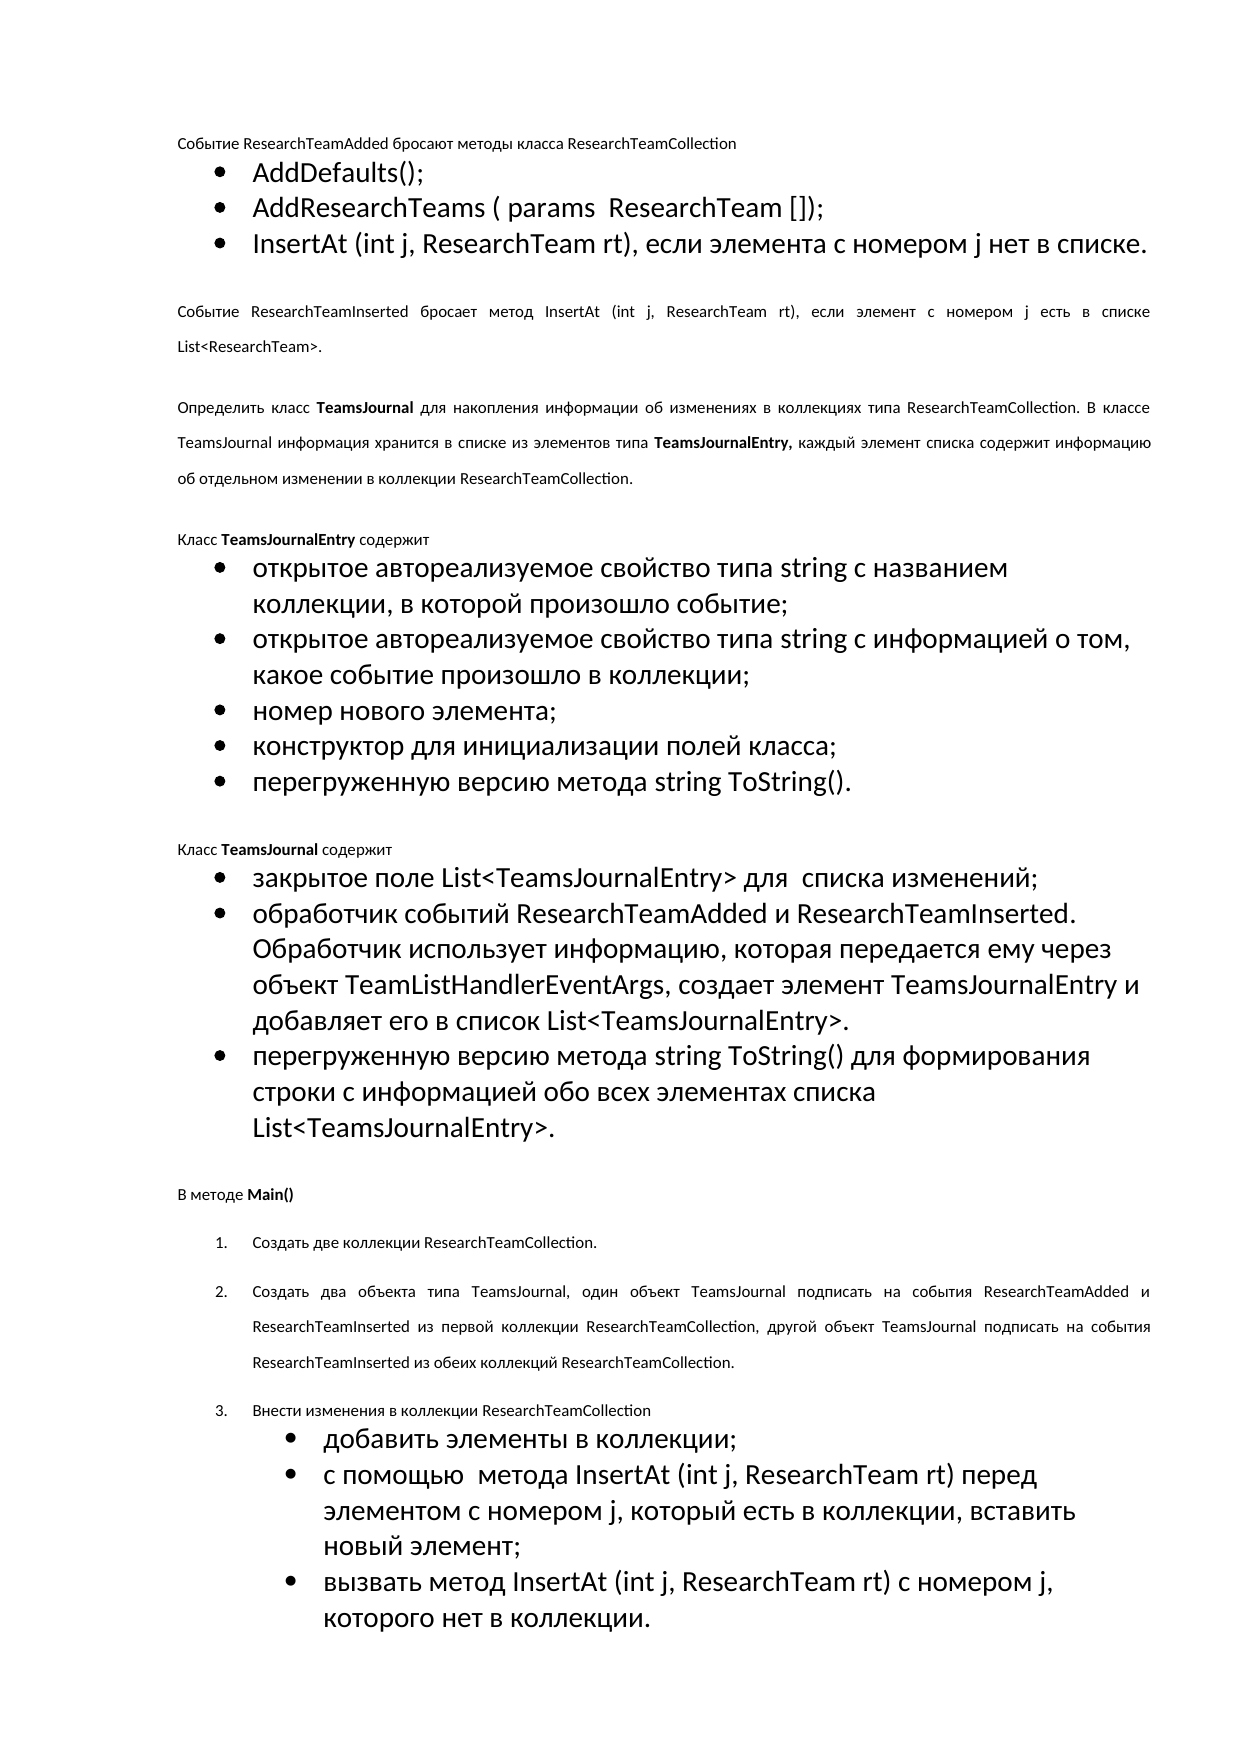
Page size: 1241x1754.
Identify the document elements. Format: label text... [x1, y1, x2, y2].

text Класс TeamsJournal содержит [177, 824, 1152, 859]
text Определить класс TeamsJournal для накопления информации об изменениях в коллекциях типа ResearchTeamCollection. В классе TeamsJournal информация хранится в списке из элементов типа TeamsJournalEntry, каждый элемент списка содержит информацию об отдельном изменении в коллекции ResearchTeamCollection. [177, 382, 1152, 489]
text InsertAt (int j, ResearchTeam rt), если элемента с номером j нет в списке. [215, 225, 1152, 261]
text закрытое поле List<TeamsJournalEntry> для списка изменений; [215, 859, 1152, 895]
text В методе Main() [177, 1169, 1152, 1205]
text Событие ResearchTeamInserted бросает метод InsertAt (int j, ResearchTeam rt), если элемент с номером j есть в списке List<ResearchTeam>. [177, 286, 1152, 357]
text вызвать метод InsertAt (int j, ResearchTeam rt) с номером j, которого нет в коллекции. [286, 1563, 1152, 1634]
text Внести изменения в коллекции ResearchTeamCollection [215, 1385, 1152, 1421]
text открытое автореализуемое свойство типа string с названием коллекции, в которой произошло событие; [215, 549, 1152, 621]
text конструктор для инициализации полей класса; [215, 727, 1152, 763]
list Создать две коллекции ResearchTeamCollection. [215, 1217, 1152, 1253]
text добавить элементы в коллекции; [286, 1421, 1152, 1456]
text Класс TeamsJournalEntry содержит [177, 514, 1152, 549]
text перегруженную версию метода string ToString() для формирования строки с информацией обо всех элементах списка List<TeamsJournalEntry>. [215, 1037, 1152, 1144]
text открытое автореализуемое свойство типа string с информацией о том, какое событие произошло в коллекции; [215, 621, 1152, 692]
text номер нового элемента; [215, 692, 1152, 727]
text Создать два объекта типа TeamsJournal, один объект TeamsJournal подписать на события ResearchTeamAdded и ResearchTeamInserted из первой коллекции ResearchTeamCollection, другой объект TeamsJournal подписать на события ResearchTeamInserted из обеих коллекций ResearchTeamCollection. [215, 1266, 1152, 1372]
text AddDefaults(); [215, 154, 1152, 189]
text перегруженную версию метода string ToString(). [215, 763, 1152, 799]
text Событие ResearchTeamAdded бросают методы класса ResearchTeamCollection [177, 118, 1152, 154]
text с помощью метода InsertAt (int j, ResearchTeam rt) перед элементом с номером j, который есть в коллекции, вставить новый элемент; [286, 1456, 1152, 1563]
text обработчик событий ResearchTeamAdded и ResearchTeamInserted. Обработчик использует информацию, которая передается ему через объект TeamListHandlerEventArgs, создает элемент TeamsJournalEntry и добавляет его в список List<TeamsJournalEntry>. [215, 895, 1152, 1037]
text AddResearchTeams ( params ResearchTeam []); [215, 189, 1152, 225]
